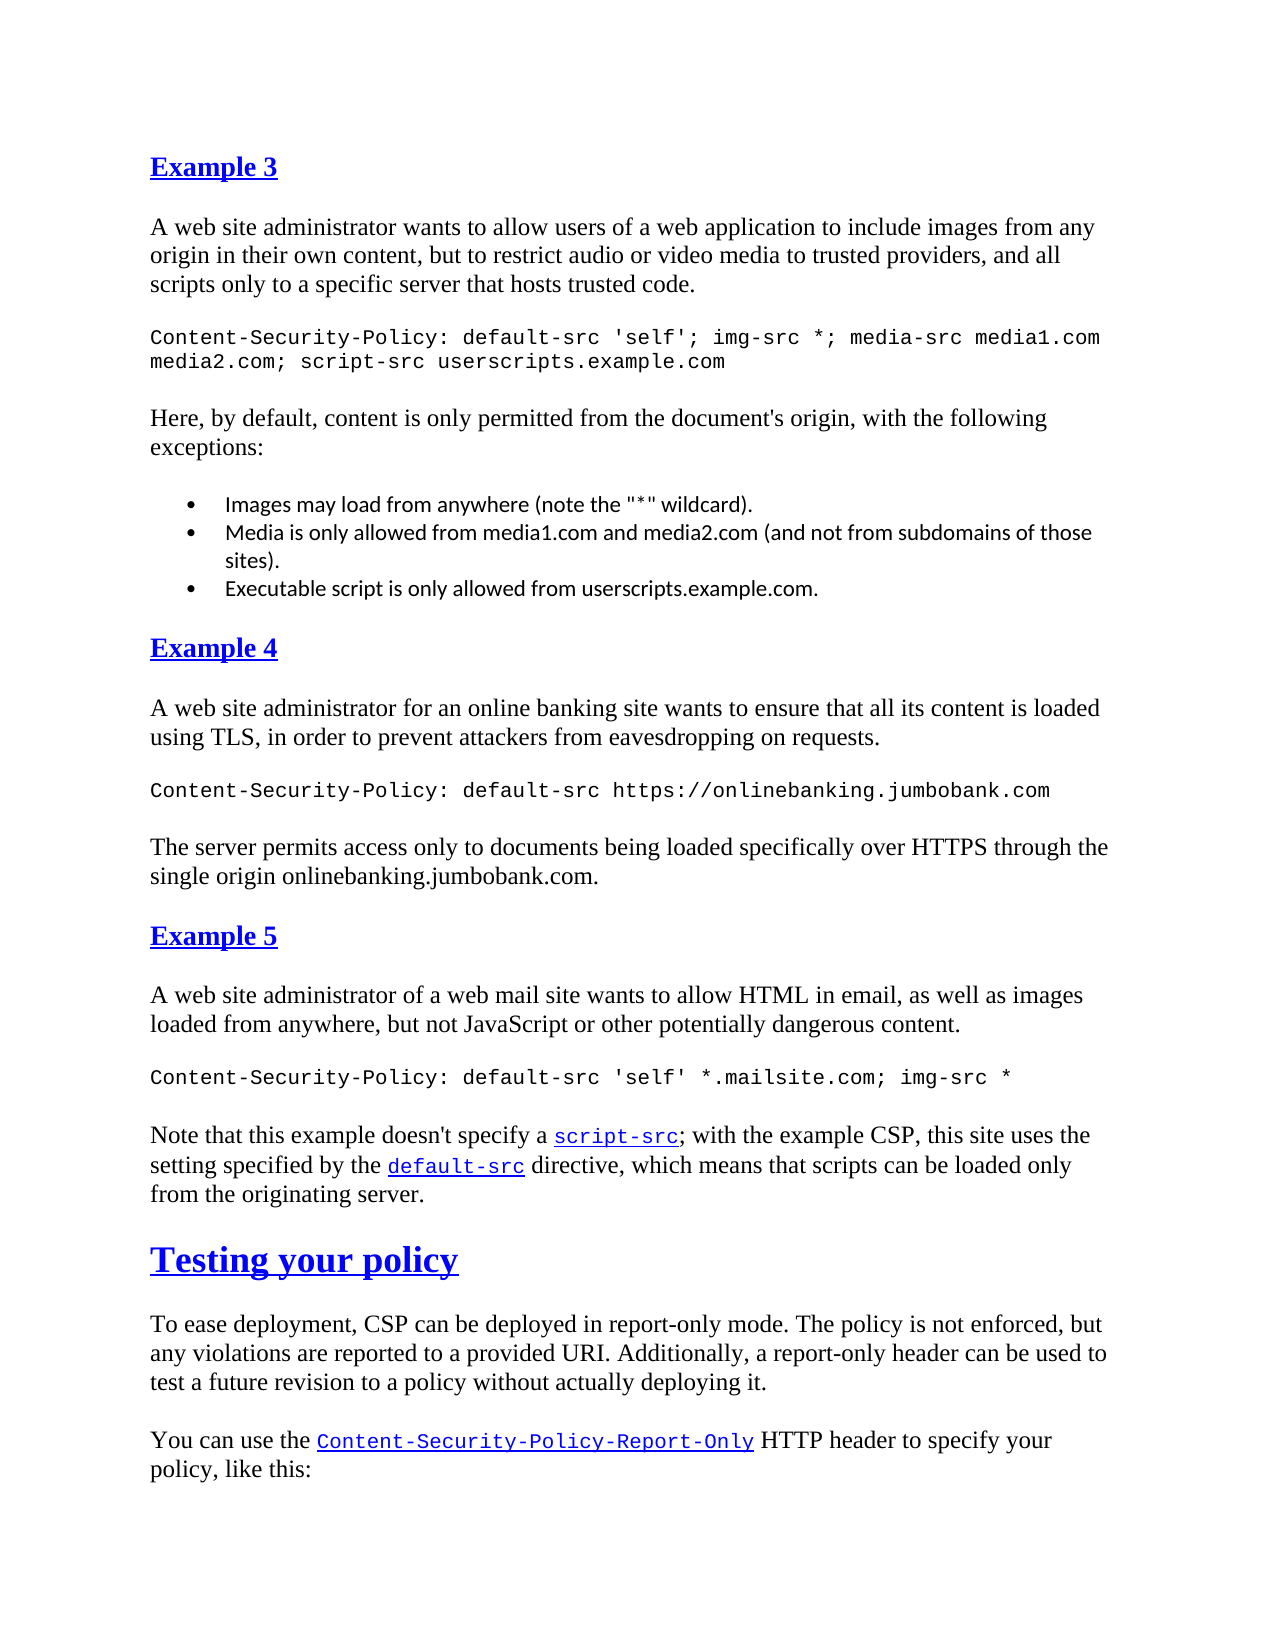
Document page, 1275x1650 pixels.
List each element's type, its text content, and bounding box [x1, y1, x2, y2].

text To ease deployment, CSP can be deployed in report-only mode. The policy is not enforced, but any violations are reported to a provided URI. Additionally, a report-only header can be used to test a future revision to a policy without actually deploying it. [150, 1309, 1125, 1396]
text Content-Security-Policy: default-src 'self' *.mailsite.com; img-src * [150, 1067, 1125, 1091]
list Executable script is only allowed from userscripts.example.com. [187, 574, 1125, 602]
text The server permits access only to documents being loaded specifically over HTTPS through the single origin onlinebanking.jumbobank.com. [150, 832, 1125, 890]
text You can use the Content-Security-Policy-Report-Only HTTP header to specify your policy, like this: [150, 1425, 1125, 1483]
list Images may load from anywhere (note the "*" wildcard). [187, 490, 1125, 518]
subtitle Example 3 [150, 150, 1125, 182]
text A web site administrator of a web mail site wants to allow HTML in email, as well as images loaded from anywhere, but not JavaScript or other potentially dangerous content. [150, 981, 1125, 1038]
subtitle Testing your policy [150, 1237, 1125, 1280]
text Content-Security-Policy: default-src 'self'; img-src *; media-src media1.com media2.com; script-src userscripts.example.com [150, 327, 1125, 374]
text A web site administrator wants to allow users of a web application to include images from any origin in their own content, but to restrict audio or video media to trusted providers, and all scripts only to a specific server that hosts trusted code. [150, 212, 1125, 298]
subtitle Example 4 [150, 631, 1125, 664]
text Note that this example doesn't specify a script-src; with the example CSP, this site uses the setting specified by the default-src directive, which means that scripts can be loaded only from the originating server. [150, 1120, 1125, 1208]
list Media is only allowed from media1.com and media2.com (and not from subdomains of those sites). [187, 518, 1125, 574]
text A web site administrator for an online banking site wants to ensure that all its content is loaded using TLS, in order to prevent attackers from eavesdropping on requests. [150, 693, 1125, 750]
text Content-Security-Policy: default-src https://onlinebanking.jumbobank.com [150, 779, 1125, 803]
subtitle Example 5 [150, 919, 1125, 951]
text Here, by default, content is only permitted from the document's origin, with the following exceptions: [150, 403, 1125, 461]
